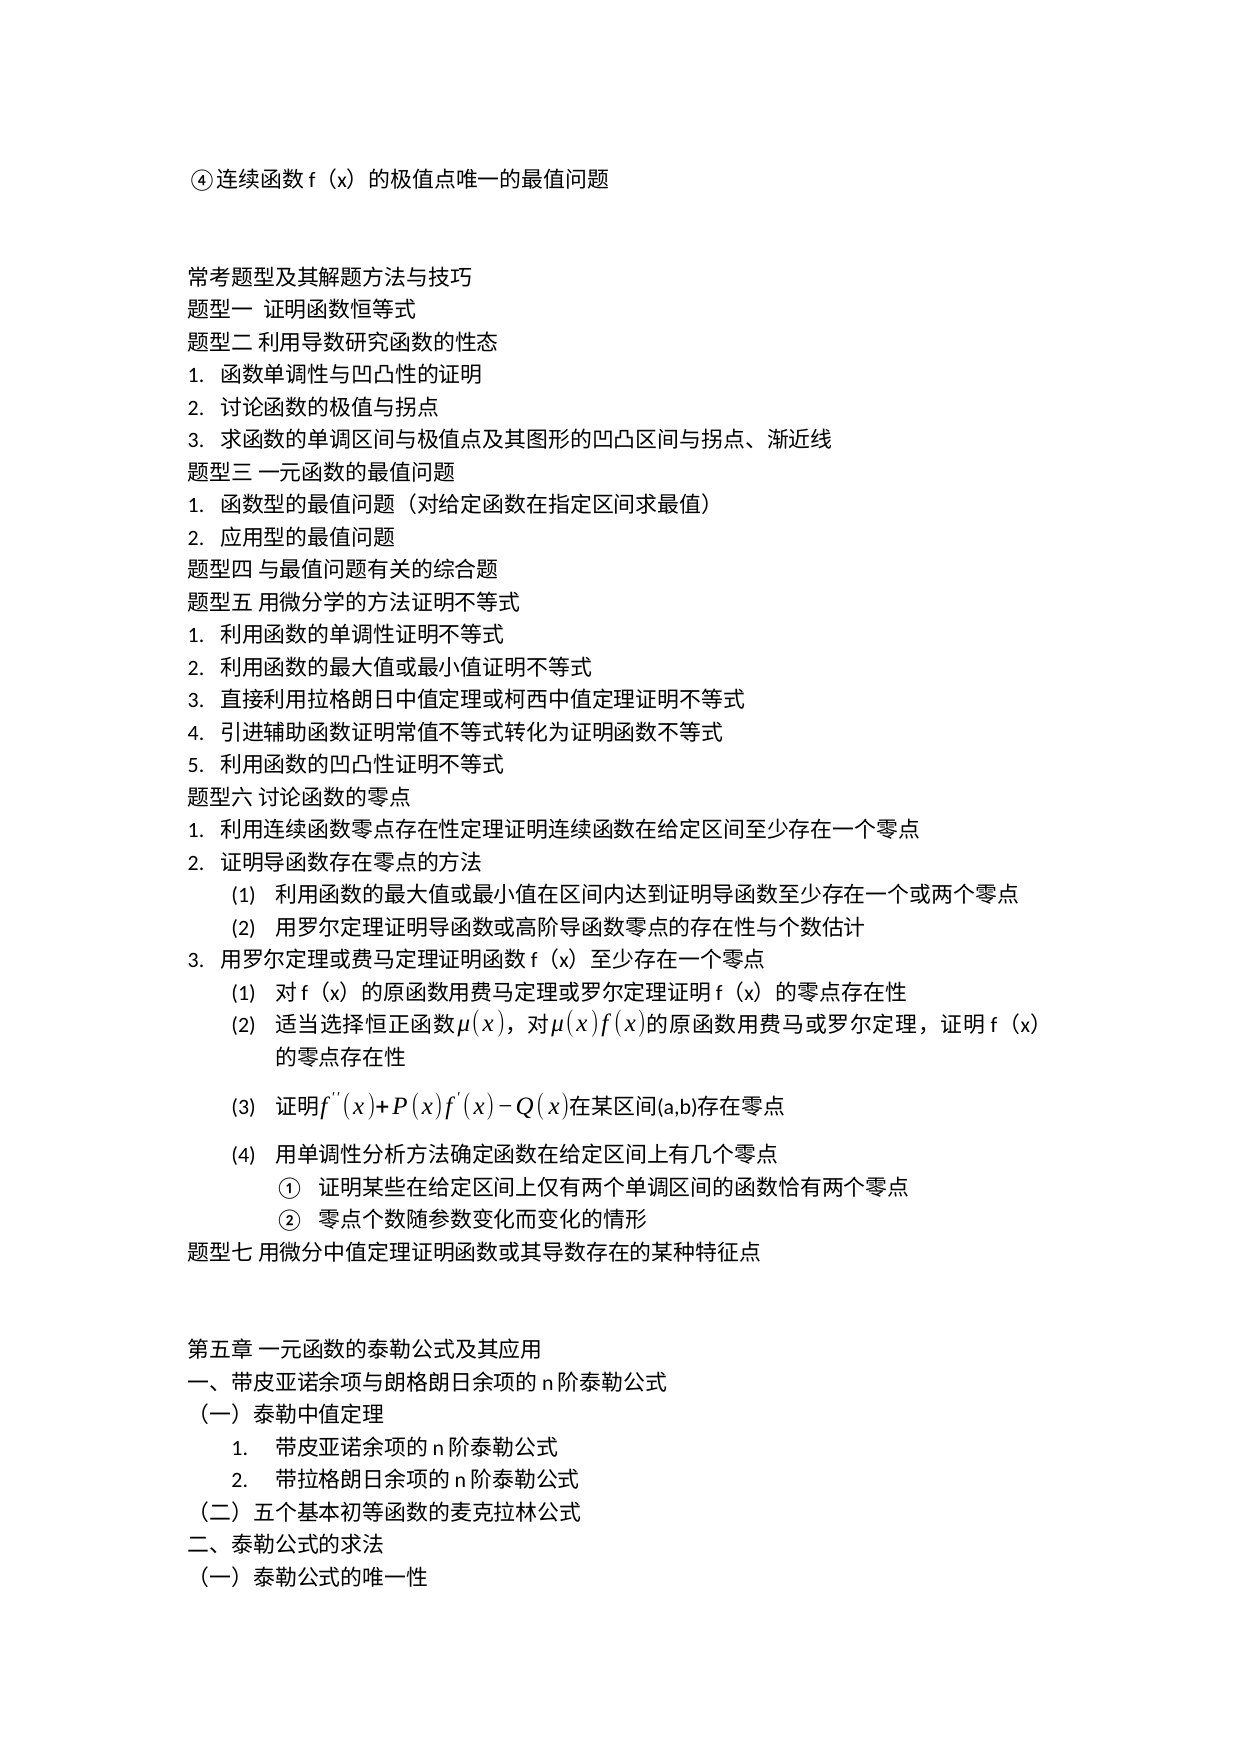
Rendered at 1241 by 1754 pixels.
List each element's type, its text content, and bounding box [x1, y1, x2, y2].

list 泰勒公式的求法 [187, 1527, 1053, 1559]
list 对f（x）的原函数用费马定理或罗尔定理证明f（x）的零点存在性 [231, 974, 1053, 1007]
list 用罗尔定理证明导函数或高阶导函数零点的存在性与个数估计 [231, 909, 1053, 942]
list 用单调性分析方法确定函数在给定区间上有几个零点 [231, 1137, 1053, 1169]
list 常考题型及其解题方法与技巧 [187, 259, 1053, 292]
list 五个基本初等函数的麦克拉林公式 [187, 1494, 1053, 1527]
list 适当选择恒正函数，对的原函数用费马或罗尔定理，证明f（x）的零点存在性 [231, 1007, 1053, 1072]
list 题型一 证明函数恒等式 [187, 292, 1053, 324]
list 连续函数f（x）的极值点唯一的最值问题 [187, 162, 1053, 194]
list 用罗尔定理或费马定理证明函数f（x）至少存在一个零点 [187, 942, 1053, 974]
list 利用连续函数零点存在性定理证明连续函数在给定区间至少存在一个零点 [187, 812, 1053, 844]
list 题型六 讨论函数的零点 [187, 779, 1053, 812]
list 证明导函数存在零点的方法 [187, 844, 1053, 877]
list 带皮亚诺余项与朗格朗日余项的n阶泰勒公式 [187, 1364, 1053, 1397]
list 题型三 一元函数的最值问题 [187, 454, 1053, 487]
list 讨论函数的极值与拐点 [187, 389, 1053, 422]
list 利用函数的最大值或最小值证明不等式 [187, 649, 1053, 682]
list 函数型的最值问题（对给定函数在指定区间求最值） [187, 487, 1053, 519]
list 泰勒公式的唯一性 [187, 1559, 1053, 1592]
list 利用函数的凹凸性证明不等式 [187, 747, 1053, 779]
list 一元函数的泰勒公式及其应用 [187, 1332, 1053, 1364]
list 函数单调性与凹凸性的证明 [187, 357, 1053, 389]
list 利用函数的最大值或最小值在区间内达到证明导函数至少存在一个或两个零点 [231, 877, 1053, 909]
list 证明某些在给定区间上仅有两个单调区间的函数恰有两个零点 [275, 1169, 1053, 1202]
list 直接利用拉格朗日中值定理或柯西中值定理证明不等式 [187, 682, 1053, 714]
list 求函数的单调区间与极值点及其图形的凹凸区间与拐点、渐近线 [187, 422, 1053, 454]
list 题型二 利用导数研究函数的性态 [187, 324, 1053, 357]
list 带皮亚诺余项的n阶泰勒公式 [187, 1429, 1053, 1462]
list 泰勒中值定理 [187, 1397, 1053, 1429]
list 题型四 与最值问题有关的综合题 [187, 552, 1053, 584]
list 利用函数的单调性证明不等式 [187, 617, 1053, 649]
list 题型五 用微分学的方法证明不等式 [187, 584, 1053, 617]
list 应用型的最值问题 [187, 519, 1053, 552]
list 带拉格朗日余项的n阶泰勒公式 [187, 1462, 1053, 1494]
list 零点个数随参数变化而变化的情形 [275, 1202, 1053, 1234]
list 引进辅助函数证明常值不等式转化为证明函数不等式 [187, 714, 1053, 747]
list 证明在某区间(a,b)存在零点 [231, 1072, 1053, 1137]
list 题型七 用微分中值定理证明函数或其导数存在的某种特征点 [187, 1234, 1053, 1267]
